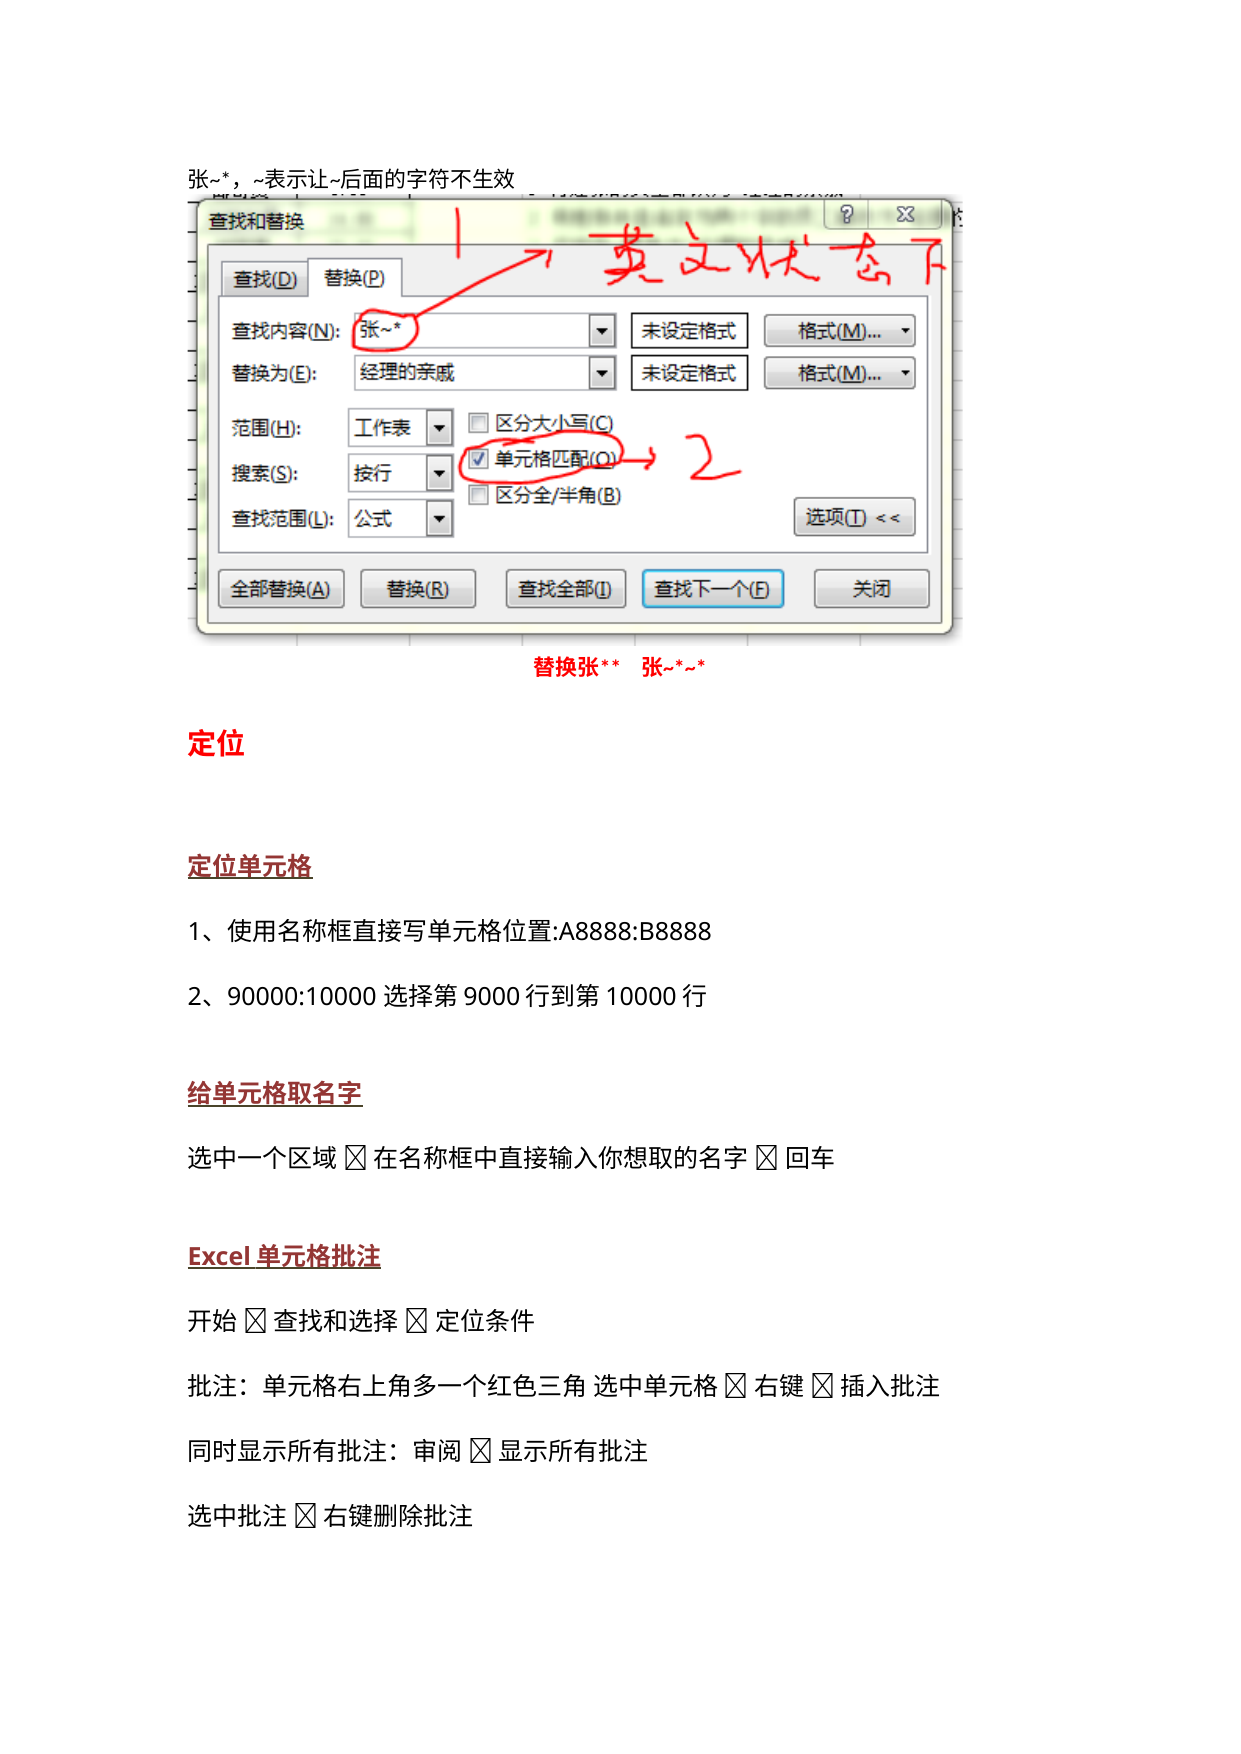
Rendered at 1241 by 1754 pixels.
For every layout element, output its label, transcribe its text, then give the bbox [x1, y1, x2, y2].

text 选中批注 右键删除批注 [187, 1482, 1053, 1547]
text 1、使用名称框直接写单元格位置:A8888:B8888 [187, 897, 1053, 962]
text 张~*，~表示让~后面的字符不生效 [187, 162, 1053, 194]
text 定位单元格 [187, 832, 1053, 897]
text 选中一个区域 在名称框中直接输入你想取的名字 回车 [187, 1124, 1053, 1189]
subtitle 定位 [187, 709, 1053, 774]
text 替换张** 张~*~* [187, 649, 1053, 682]
text 开始 查找和选择 定位条件 [187, 1287, 1053, 1352]
text Excel单元格批注 [187, 1222, 1053, 1287]
text 2、90000:10000 选择第9000行到第10000行 [187, 962, 1053, 1027]
picture [187, 194, 963, 646]
text 给单元格取名字 [187, 1059, 1053, 1124]
text 批注：单元格右上角多一个红色三角 选中单元格 右键 插入批注 [187, 1352, 1053, 1417]
text 同时显示所有批注：审阅 显示所有批注 [187, 1417, 1053, 1482]
